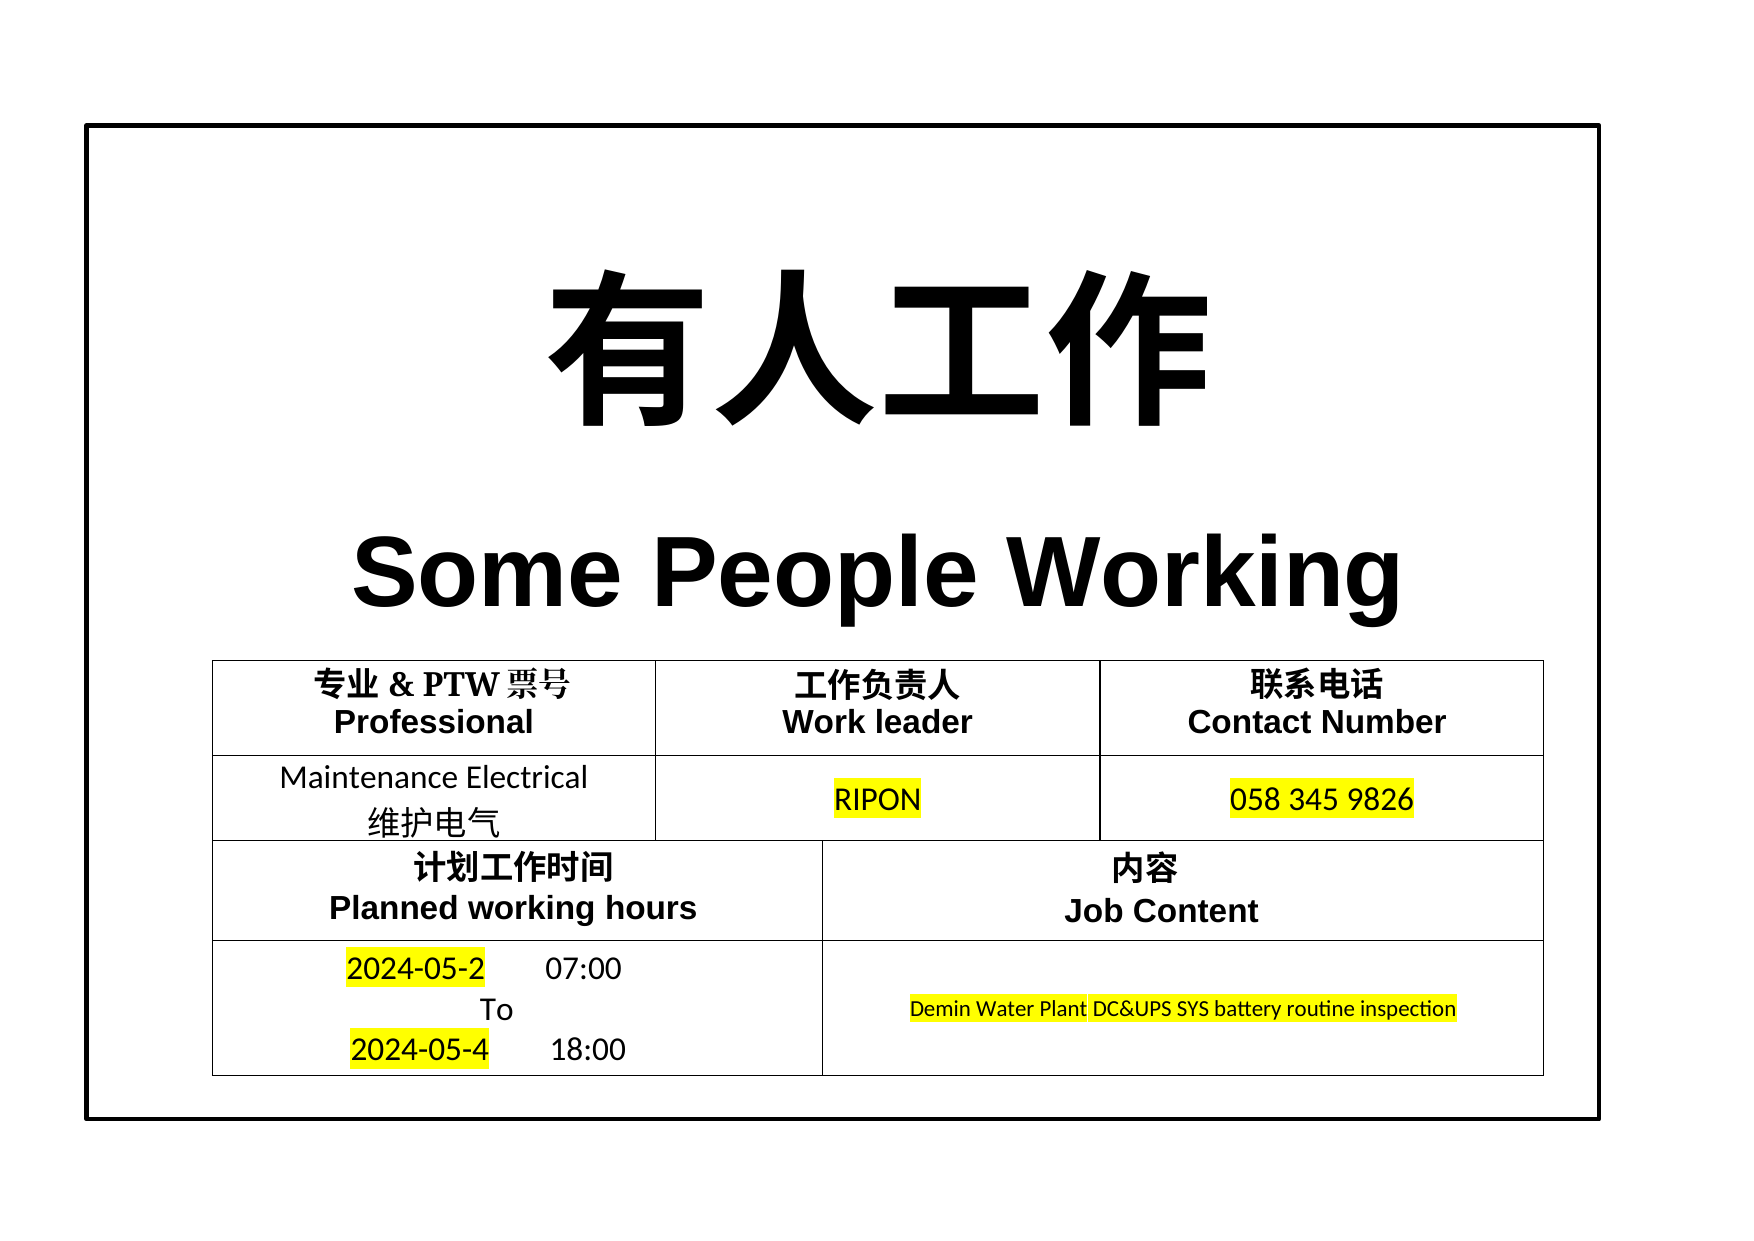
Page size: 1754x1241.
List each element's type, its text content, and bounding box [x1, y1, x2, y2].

table_header 工作负责人 Work leader [656, 661, 1099, 755]
table_header 专业 & PTW票号 Professional [213, 661, 655, 755]
table_cell Demin Water Plant DC&UPS SYS battery routine inspection [823, 941, 1543, 1074]
text 有人工作 [349, 259, 1407, 450]
table_cell 计划工作时间 Planned working hours [213, 841, 822, 940]
table_header 联系电话 Contact Number [1101, 661, 1543, 755]
table_cell 2024-05-2 07:00 To 2024-05-4 18:00 [213, 941, 822, 1074]
table_cell RIPON [656, 756, 1099, 840]
table_cell 058 345 9826 [1101, 756, 1543, 840]
table_cell Maintenance Electrical 维护电气 [213, 756, 655, 840]
table_cell 内容 Job Content [823, 841, 1543, 940]
text Some People Working [349, 513, 1407, 628]
